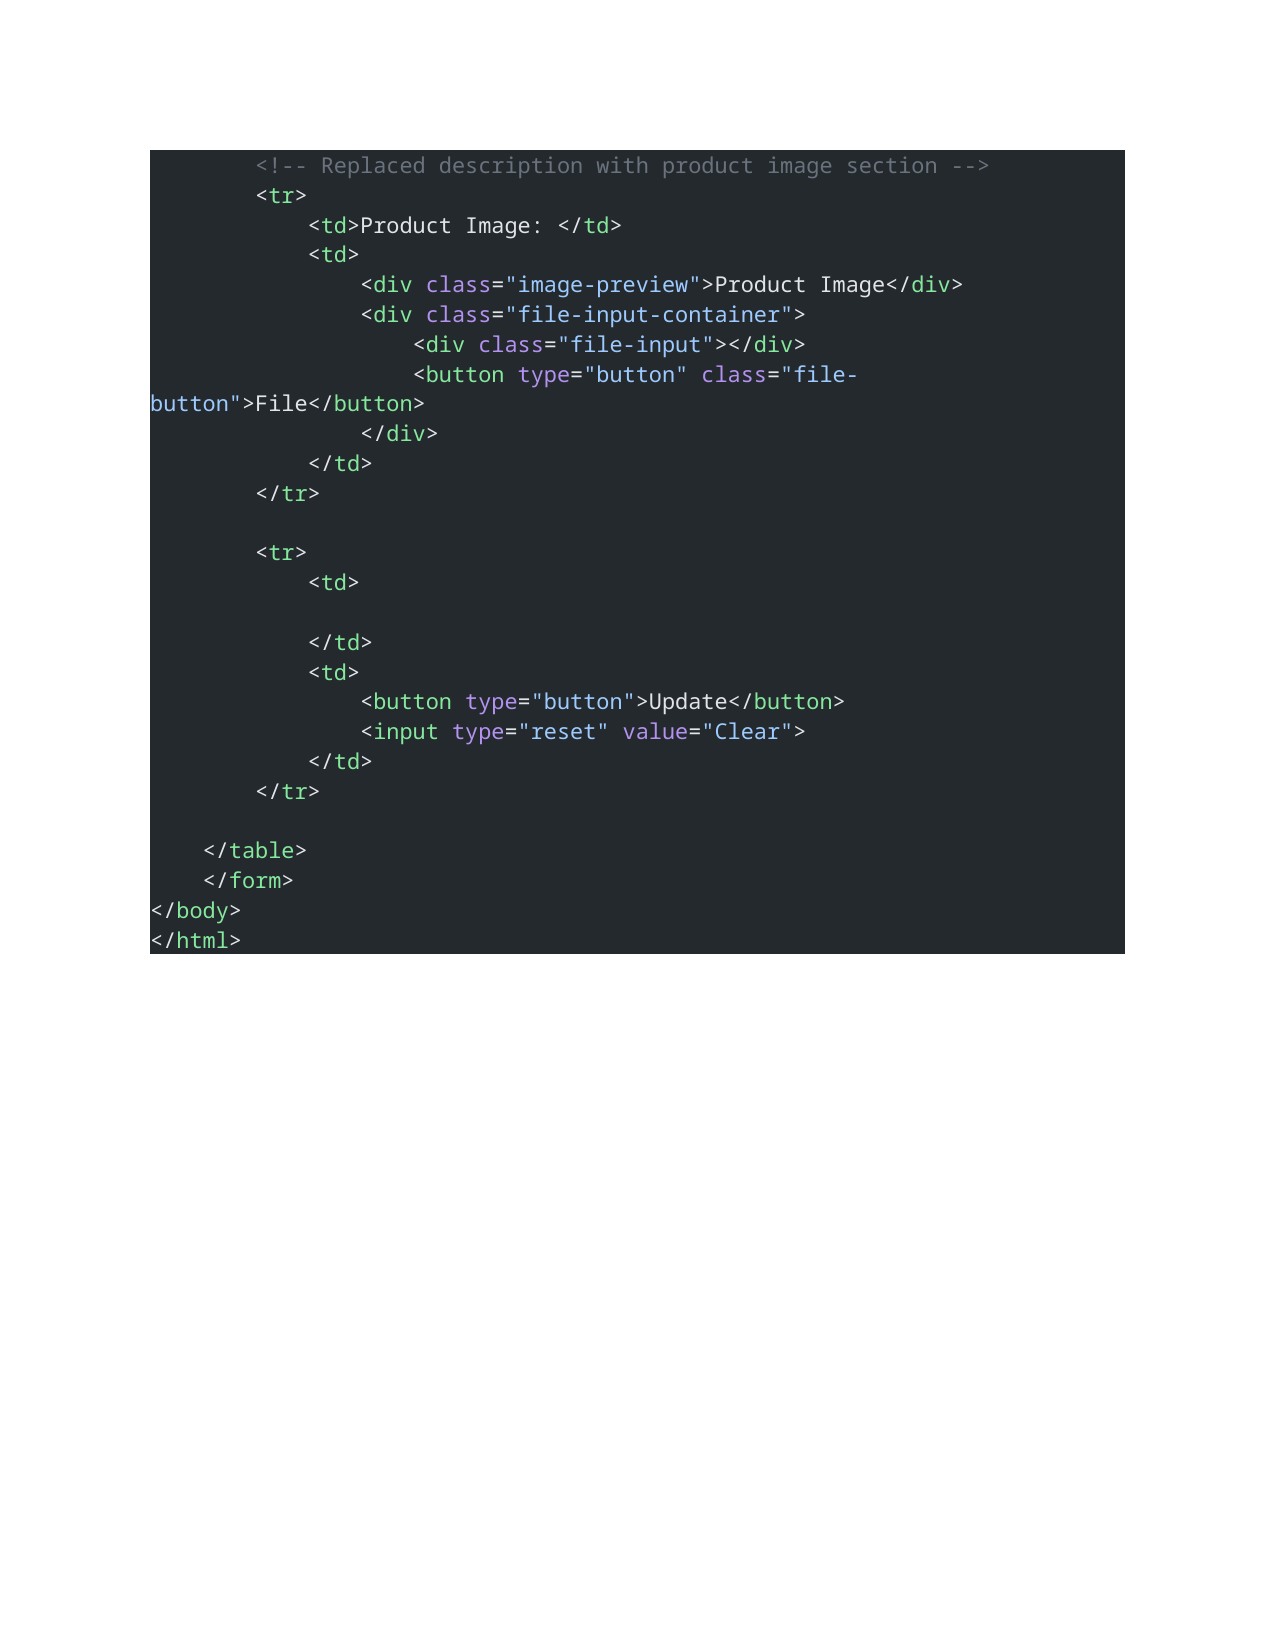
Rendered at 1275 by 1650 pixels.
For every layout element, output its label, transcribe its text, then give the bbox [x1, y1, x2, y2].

text </table> [150, 835, 1125, 865]
text </div> [150, 418, 1125, 448]
text </tr> [150, 776, 1125, 805]
text <button type="button">Update</button> [150, 686, 1125, 716]
text <!-- Replaced description with product image section --> [150, 150, 1125, 180]
text <td> [150, 656, 1125, 686]
text <tr> [150, 537, 1125, 567]
text <td>Product Image: </td> [150, 209, 1125, 239]
text <div class="file-input-container"> [150, 299, 1125, 329]
text </html> [150, 924, 1125, 954]
text <input type="reset" value="Clear"> [150, 716, 1125, 746]
text <div class="file-input"></div> [150, 329, 1125, 358]
text </form> [150, 865, 1125, 895]
text <div class="image-preview">Product Image</div> [150, 269, 1125, 299]
text </td> [150, 746, 1125, 776]
text </td> [150, 448, 1125, 478]
text <tr> [150, 180, 1125, 209]
text <button type="button" class="file-button">File</button> [150, 358, 1125, 418]
text <td> [150, 567, 1125, 597]
text </tr> [150, 478, 1125, 507]
text <td> [150, 239, 1125, 269]
text </body> [150, 895, 1125, 924]
text </td> [150, 627, 1125, 656]
